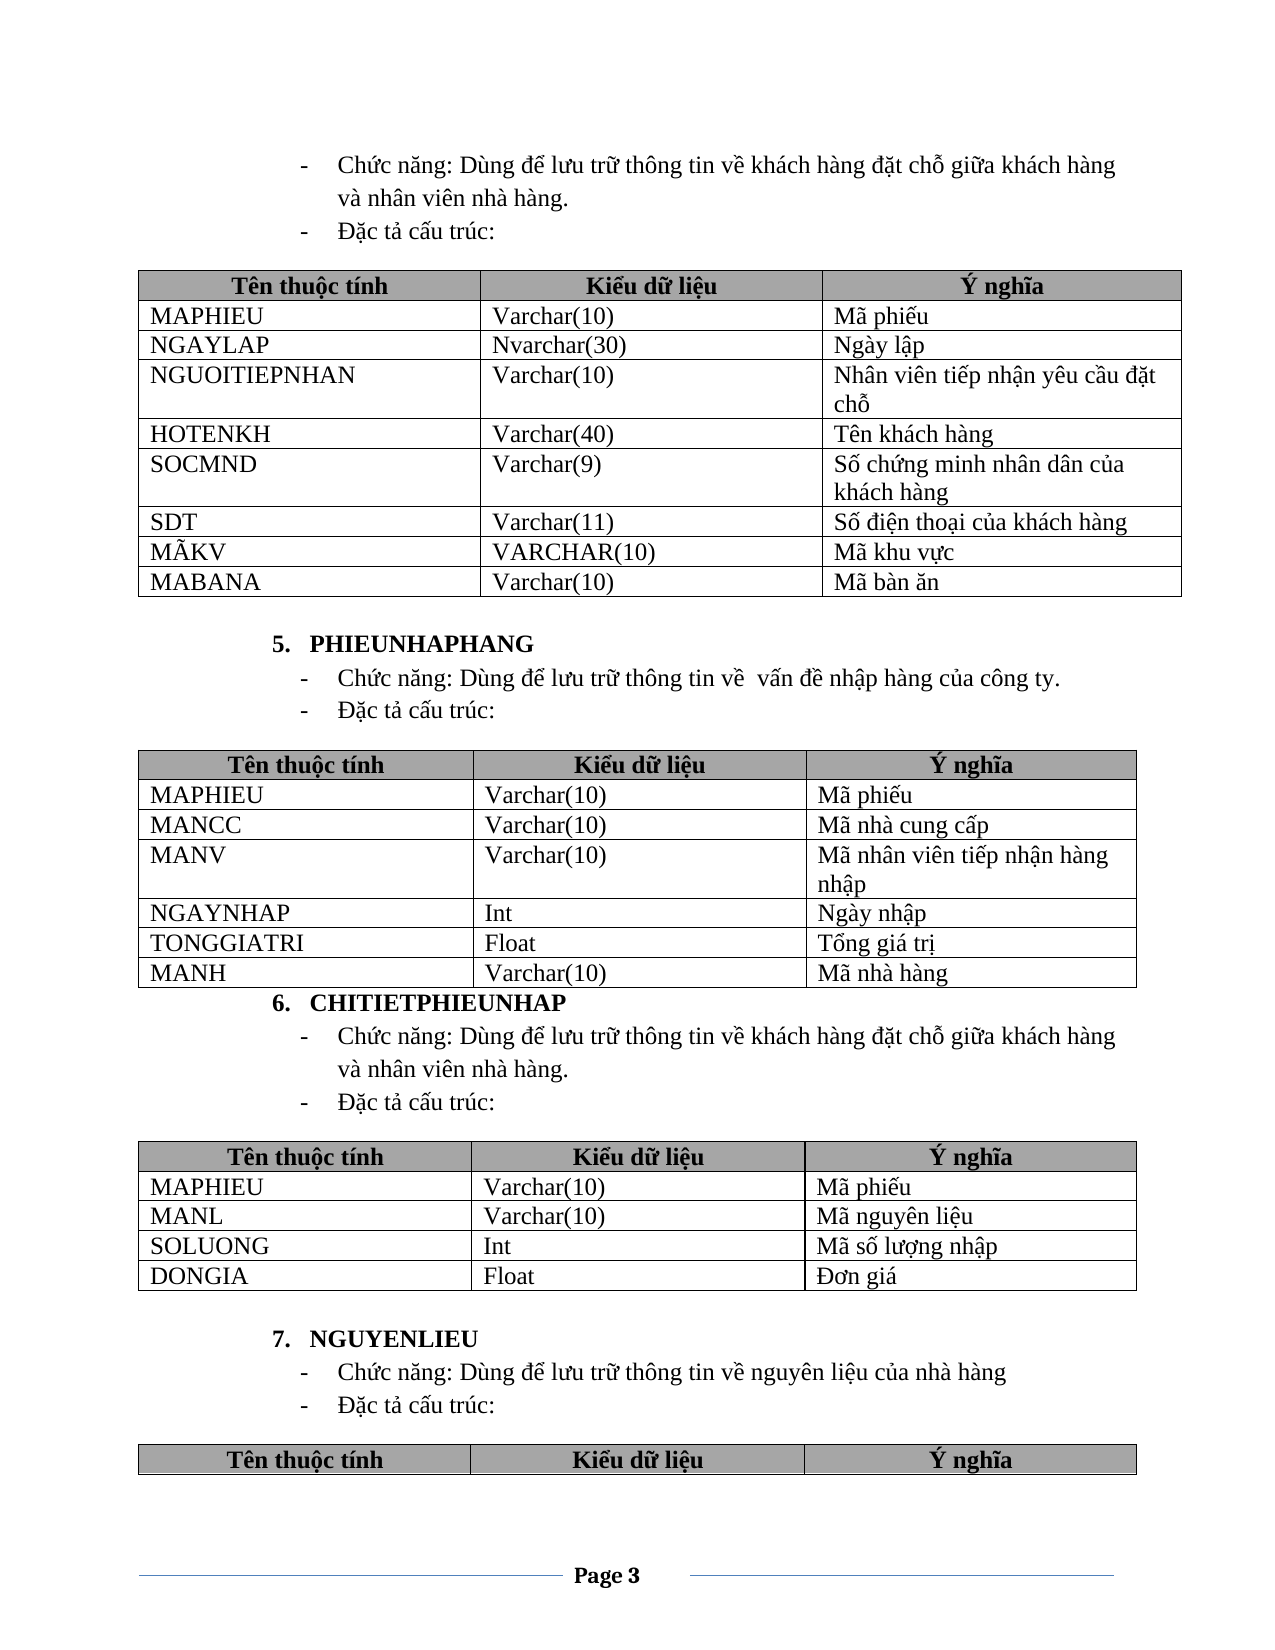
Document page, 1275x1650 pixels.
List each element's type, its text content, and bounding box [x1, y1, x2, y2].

table_cell HOTENKH [139, 419, 480, 448]
table_cell Varchar(10) [474, 840, 806, 897]
table_header Ý nghĩa [805, 1445, 1136, 1473]
table_cell Int [474, 899, 806, 927]
table_header Ý nghĩa [807, 751, 1136, 779]
table_cell Nvarchar(30) [481, 331, 822, 359]
table_header Ý nghĩa [823, 271, 1181, 300]
list Chức năng: Dùng để lưu trữ thông tin về nguyên liệu của nhà hàng [300, 1357, 1125, 1386]
table_cell MANCC [139, 810, 473, 839]
table_cell Varchar(10) [481, 360, 822, 418]
table_cell Số điện thoại của khách hàng [823, 507, 1181, 536]
table_cell Ngày lập [823, 331, 1181, 359]
table_cell Tên khách hàng [823, 419, 1181, 448]
list Chức năng: Dùng để lưu trữ thông tin về khách hàng đặt chỗ giữa khách hàng và nhân viên nhà hàng. [300, 1021, 1125, 1083]
list Đặc tả cấu trúc: [300, 216, 1125, 245]
table_header Tên thuộc tính [139, 1445, 470, 1473]
table_cell Mã phiếu [807, 780, 1136, 809]
table_cell Mã phiếu [823, 301, 1181, 329]
table_cell SOLUONG [139, 1231, 471, 1260]
table_cell Mã bàn ăn [823, 567, 1181, 596]
table_cell MAPHIEU [139, 1172, 471, 1200]
list CHITIETPHIEUNHAP [272, 988, 1125, 1017]
table_header Tên thuộc tính [139, 751, 473, 779]
list Đặc tả cấu trúc: [300, 696, 1125, 724]
table_cell Mã nhân viên tiếp nhận hàng nhập [807, 840, 1136, 897]
table_cell DONGIA [139, 1261, 471, 1290]
table_cell MANV [139, 840, 473, 897]
table_cell Mã nhà hàng [807, 958, 1136, 987]
table_header Ý nghĩa [806, 1142, 1136, 1171]
table_cell MÃKV [139, 537, 480, 566]
table_cell Varchar(40) [481, 419, 822, 448]
table_header Tên thuộc tính [139, 1142, 471, 1171]
table_cell TONGGIATRI [139, 928, 473, 957]
table_cell NGAYLAP [139, 331, 480, 359]
table_cell Varchar(10) [474, 958, 806, 987]
table_cell Varchar(10) [472, 1172, 804, 1200]
table_cell SOCMND [139, 449, 480, 506]
table_header Kiểu dữ liệu [472, 1142, 804, 1171]
table_cell Int [472, 1231, 804, 1260]
table_cell Số chứng minh nhân dân của khách hàng [823, 449, 1181, 506]
table_cell Mã phiếu [806, 1172, 1136, 1200]
table_cell VARCHAR(10) [481, 537, 822, 566]
table_cell Varchar(10) [481, 301, 822, 329]
table_cell NGUOITIEPNHAN [139, 360, 480, 418]
table_cell Varchar(10) [472, 1201, 804, 1230]
table_cell MAPHIEU [139, 780, 473, 809]
list Đặc tả cấu trúc: [300, 1087, 1125, 1116]
table_cell Nhân viên tiếp nhận yêu cầu đặt chỗ [823, 360, 1181, 418]
table_cell Mã nhà cung cấp [807, 810, 1136, 839]
table_cell Tổng giá trị [807, 928, 1136, 957]
list NGUYENLIEU [272, 1324, 1125, 1352]
table_cell Varchar(10) [474, 810, 806, 839]
table_header Tên thuộc tính [139, 271, 480, 300]
table_cell Varchar(11) [481, 507, 822, 536]
table_header Kiểu dữ liệu [471, 1445, 804, 1473]
table_cell Đơn giá [806, 1261, 1136, 1290]
table_cell MAPHIEU [139, 301, 480, 329]
list PHIEUNHAPHANG [272, 629, 1125, 658]
list Chức năng: Dùng để lưu trữ thông tin về khách hàng đặt chỗ giữa khách hàng và nhân viên nhà hàng. [300, 150, 1125, 212]
table_cell Mã nguyên liệu [806, 1201, 1136, 1230]
table_cell Varchar(10) [481, 567, 822, 596]
table_header Kiểu dữ liệu [481, 271, 822, 300]
table_cell SDT [139, 507, 480, 536]
table_cell NGAYNHAP [139, 899, 473, 927]
table_cell Float [472, 1261, 804, 1290]
table_cell MANH [139, 958, 473, 987]
table_header Kiểu dữ liệu [474, 751, 806, 779]
table_cell Mã khu vực [823, 537, 1181, 566]
table_cell MANL [139, 1201, 471, 1230]
table_cell Ngày nhập [807, 899, 1136, 927]
table_cell Varchar(9) [481, 449, 822, 506]
table_cell Float [474, 928, 806, 957]
table_cell MABANA [139, 567, 480, 596]
list Chức năng: Dùng để lưu trữ thông tin về vấn đề nhập hàng của công ty. [300, 663, 1125, 691]
list Đặc tả cấu trúc: [300, 1390, 1125, 1418]
table_cell Mã số lượng nhập [806, 1231, 1136, 1260]
table_cell Varchar(10) [474, 780, 806, 809]
